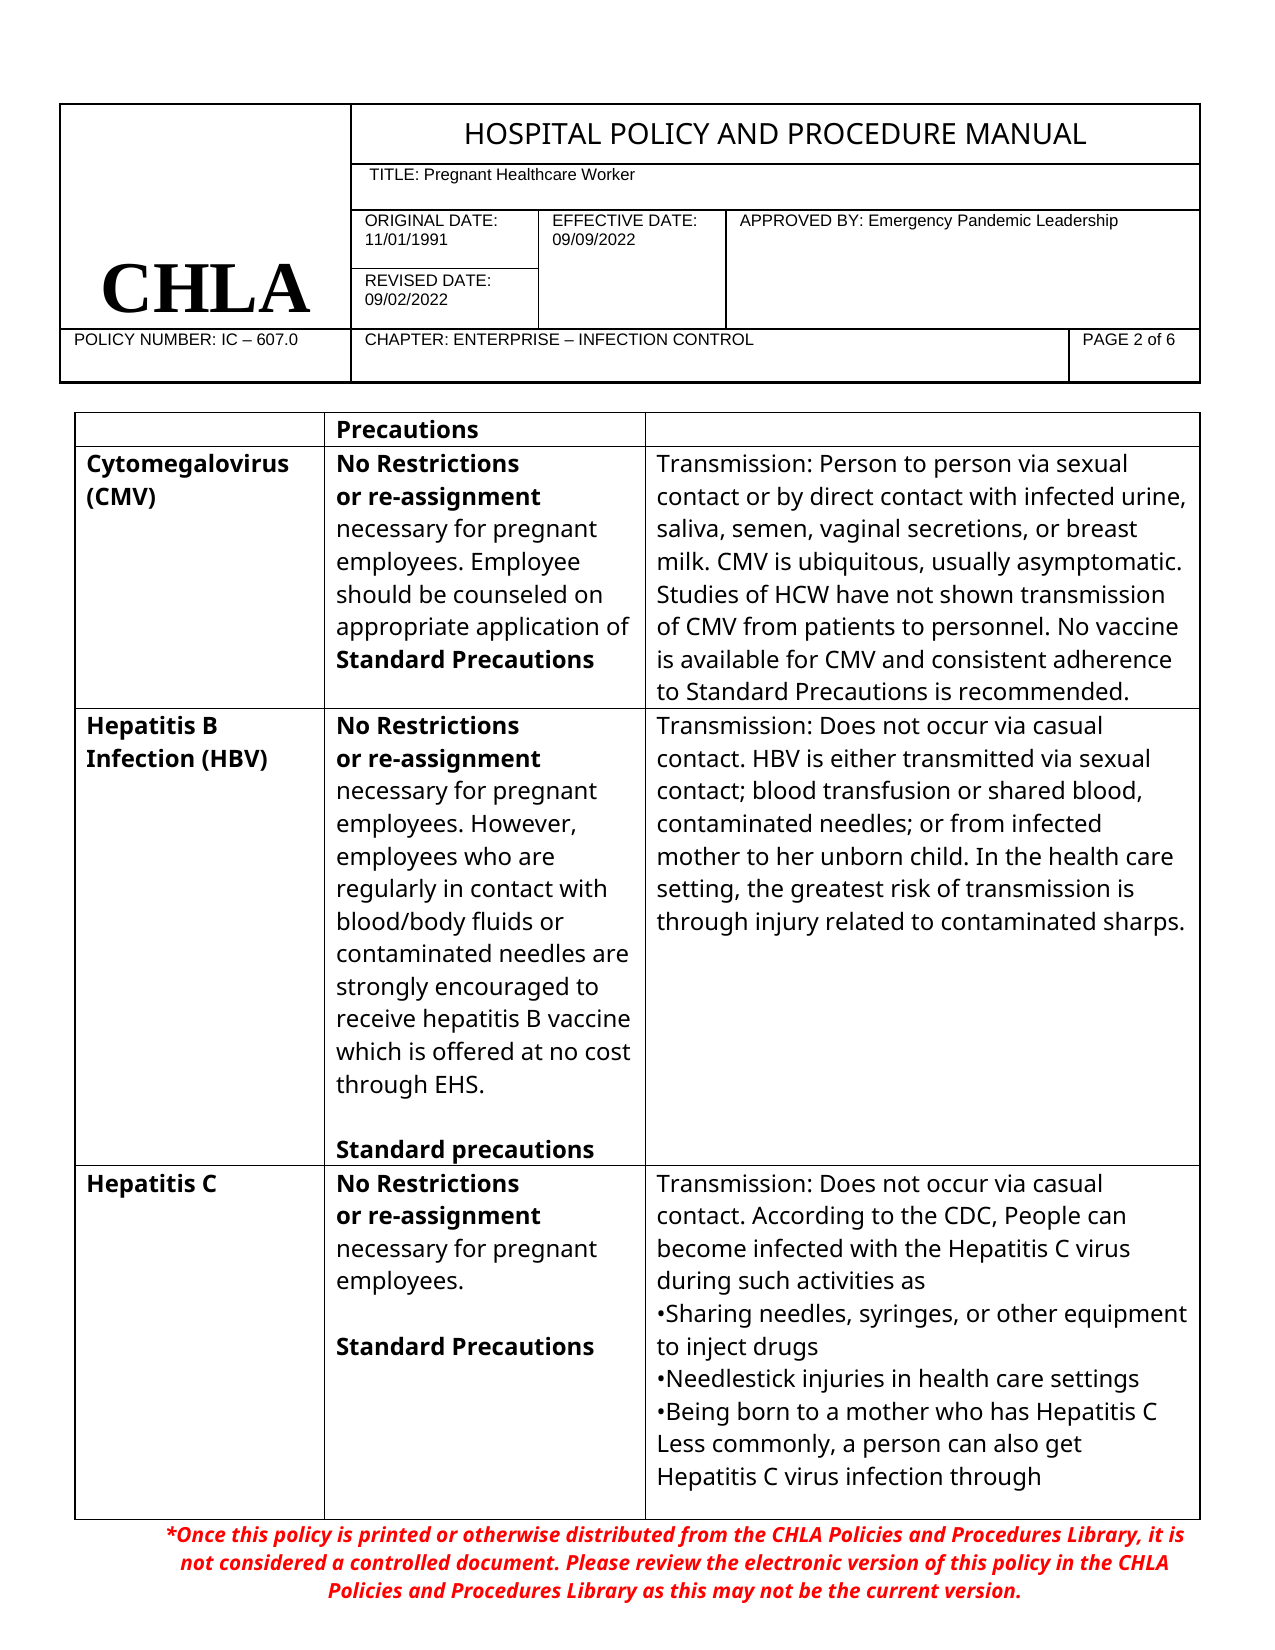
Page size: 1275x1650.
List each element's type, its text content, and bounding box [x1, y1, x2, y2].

table_cell Hepatitis B Infection (HBV) [76, 709, 324, 1165]
table_cell Transmission: Does not occur via casual contact. HBV is either transmitted via sexual contact; blood transfusion or shared blood, contaminated needles; or from infected mother to her unborn child. In the health care setting, the greatest risk of transmission is through injury related to contaminated sharps. [646, 709, 1199, 1165]
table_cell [76, 413, 324, 446]
table_cell Transmission: Person to person via sexual contact or by direct contact with infected urine, saliva, semen, vaginal secretions, or breast milk. CMV is ubiquitous, usually asymptomatic. Studies of HCW have not shown transmission of CMV from patients to personnel. No vaccine is available for CMV and consistent adherence to Standard Precautions is recommended. [646, 447, 1199, 708]
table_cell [646, 413, 1199, 446]
table_cell Hepatitis C [76, 1166, 324, 1519]
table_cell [646, 1166, 1199, 1519]
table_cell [325, 413, 645, 446]
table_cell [325, 1166, 645, 1519]
table_cell No Restrictions or re-assignment necessary for pregnant employees. Employee should be counseled on appropriate application of Standard Precautions [325, 447, 645, 708]
table_cell No Restrictions or re-assignment necessary for pregnant employees. However, employees who are regularly in contact with blood/body fluids or contaminated needles are strongly encouraged to receive hepatitis B vaccine which is offered at no cost through EHS. Standard precautions [325, 709, 645, 1165]
table_cell Cytomegalovirus (CMV) [76, 447, 324, 708]
